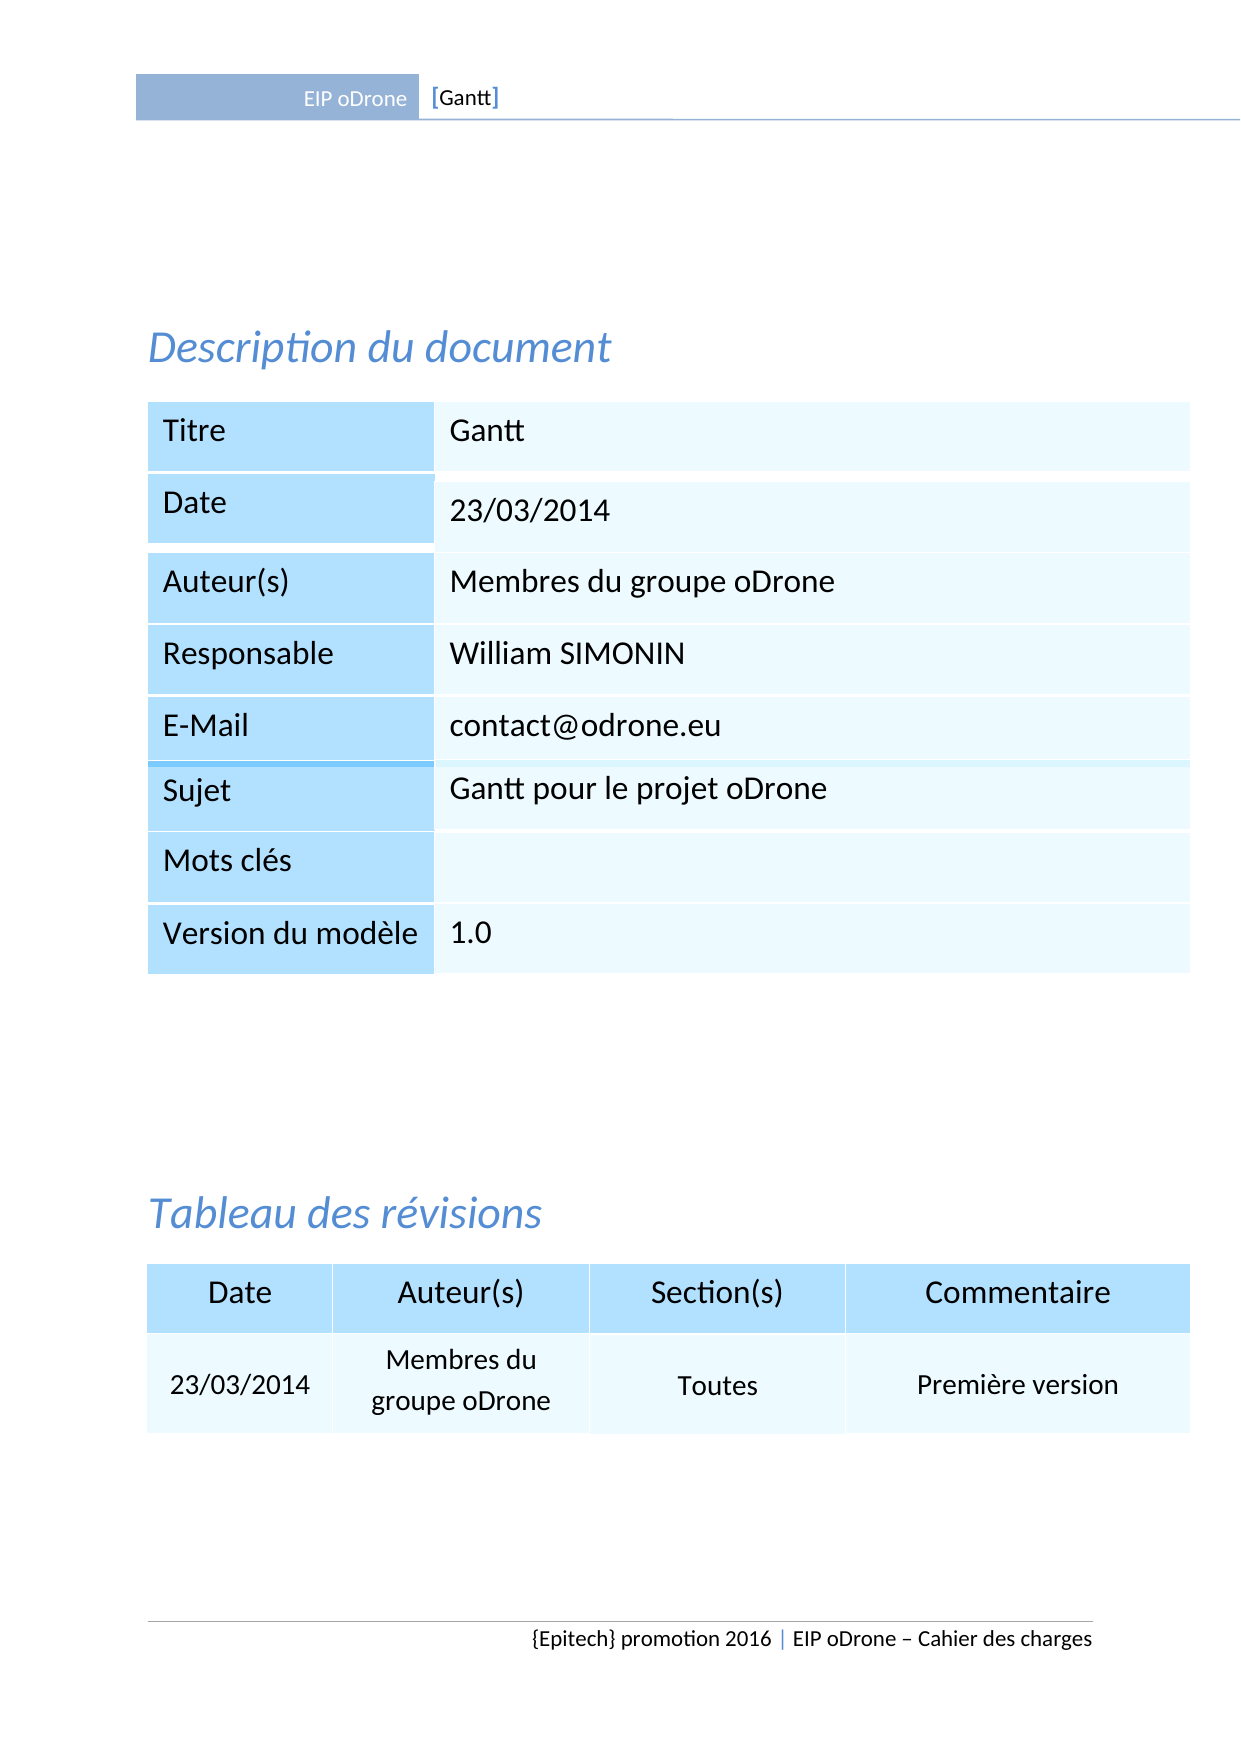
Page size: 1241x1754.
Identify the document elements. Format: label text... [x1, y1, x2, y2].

text Description du document [148, 318, 1093, 374]
text Tableau des révisions [148, 1183, 1093, 1239]
